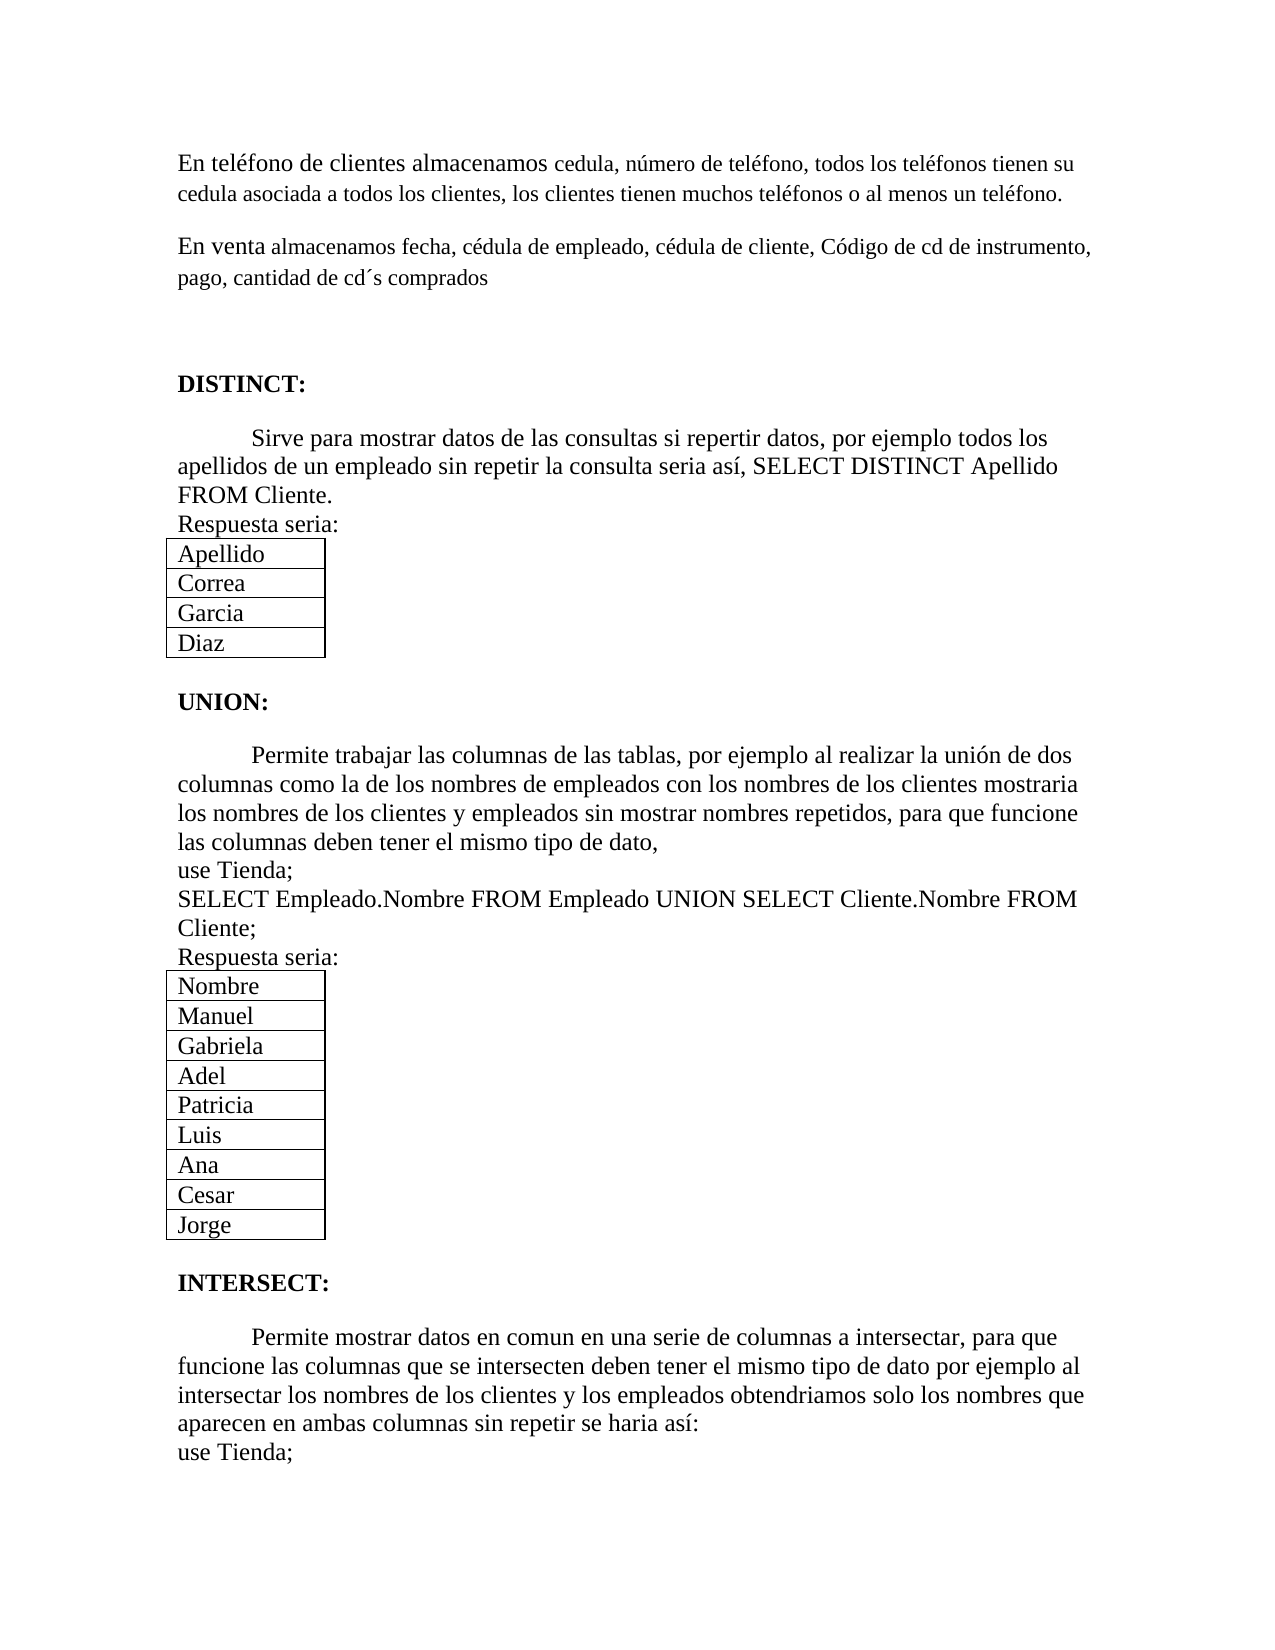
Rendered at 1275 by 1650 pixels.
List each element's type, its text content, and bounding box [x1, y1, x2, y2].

text Respuesta seria: [177, 942, 1098, 970]
text Respuesta seria: [177, 509, 1098, 538]
table_header Nombre [167, 971, 324, 1000]
table_cell Adel [167, 1061, 324, 1089]
text Permite mostrar datos en comun en una serie de columnas a intersectar, para que funcione las columnas que se intersecten deben tener el mismo tipo de dato por ejemplo al intersectar los nombres de los clientes y los empleados obtendriamos solo los nombres que aparecen en ambas columnas sin repetir se haria así: [177, 1322, 1098, 1437]
text SELECT Empleado.Nombre FROM Empleado UNION SELECT Cliente.Nombre FROM Cliente; [177, 884, 1098, 942]
table_header Apellido [167, 539, 324, 567]
text DISTINCT: [177, 369, 1098, 397]
table_cell Correa [167, 569, 324, 597]
text use Tienda; [177, 855, 1098, 884]
table_cell Manuel [167, 1001, 324, 1030]
table_cell Jorge [167, 1210, 324, 1238]
table_cell Ana [167, 1150, 324, 1179]
text UNION: [177, 687, 1098, 715]
text use Tienda; [177, 1437, 1098, 1466]
text En teléfono de clientes almacenamos cedula, número de teléfono, todos los teléfonos tienen su cedula asociada a todos los clientes, los clientes tienen muchos teléfonos o al menos un teléfono. [177, 148, 1098, 207]
text Sirve para mostrar datos de las consultas si repertir datos, por ejemplo todos los apellidos de un empleado sin repetir la consulta seria así, SELECT DISTINCT Apellido FROM Cliente. [177, 423, 1098, 509]
text En venta almacenamos fecha, cédula de empleado, cédula de cliente, Código de cd de instrumento, pago, cantidad de cd´s comprados [177, 231, 1098, 290]
table_cell Luis [167, 1120, 324, 1149]
text INTERSECT: [177, 1268, 1098, 1297]
table_cell Gabriela [167, 1031, 324, 1060]
table_cell Garcia [167, 598, 324, 627]
table_cell Patricia [167, 1091, 324, 1119]
text Permite trabajar las columnas de las tablas, por ejemplo al realizar la unión de dos columnas como la de los nombres de empleados con los nombres de los clientes mostraria los nombres de los clientes y empleados sin mostrar nombres repetidos, para que funcione las columnas deben tener el mismo tipo de dato, [177, 740, 1098, 855]
table_cell Cesar [167, 1180, 324, 1209]
table_cell Diaz [167, 628, 324, 657]
